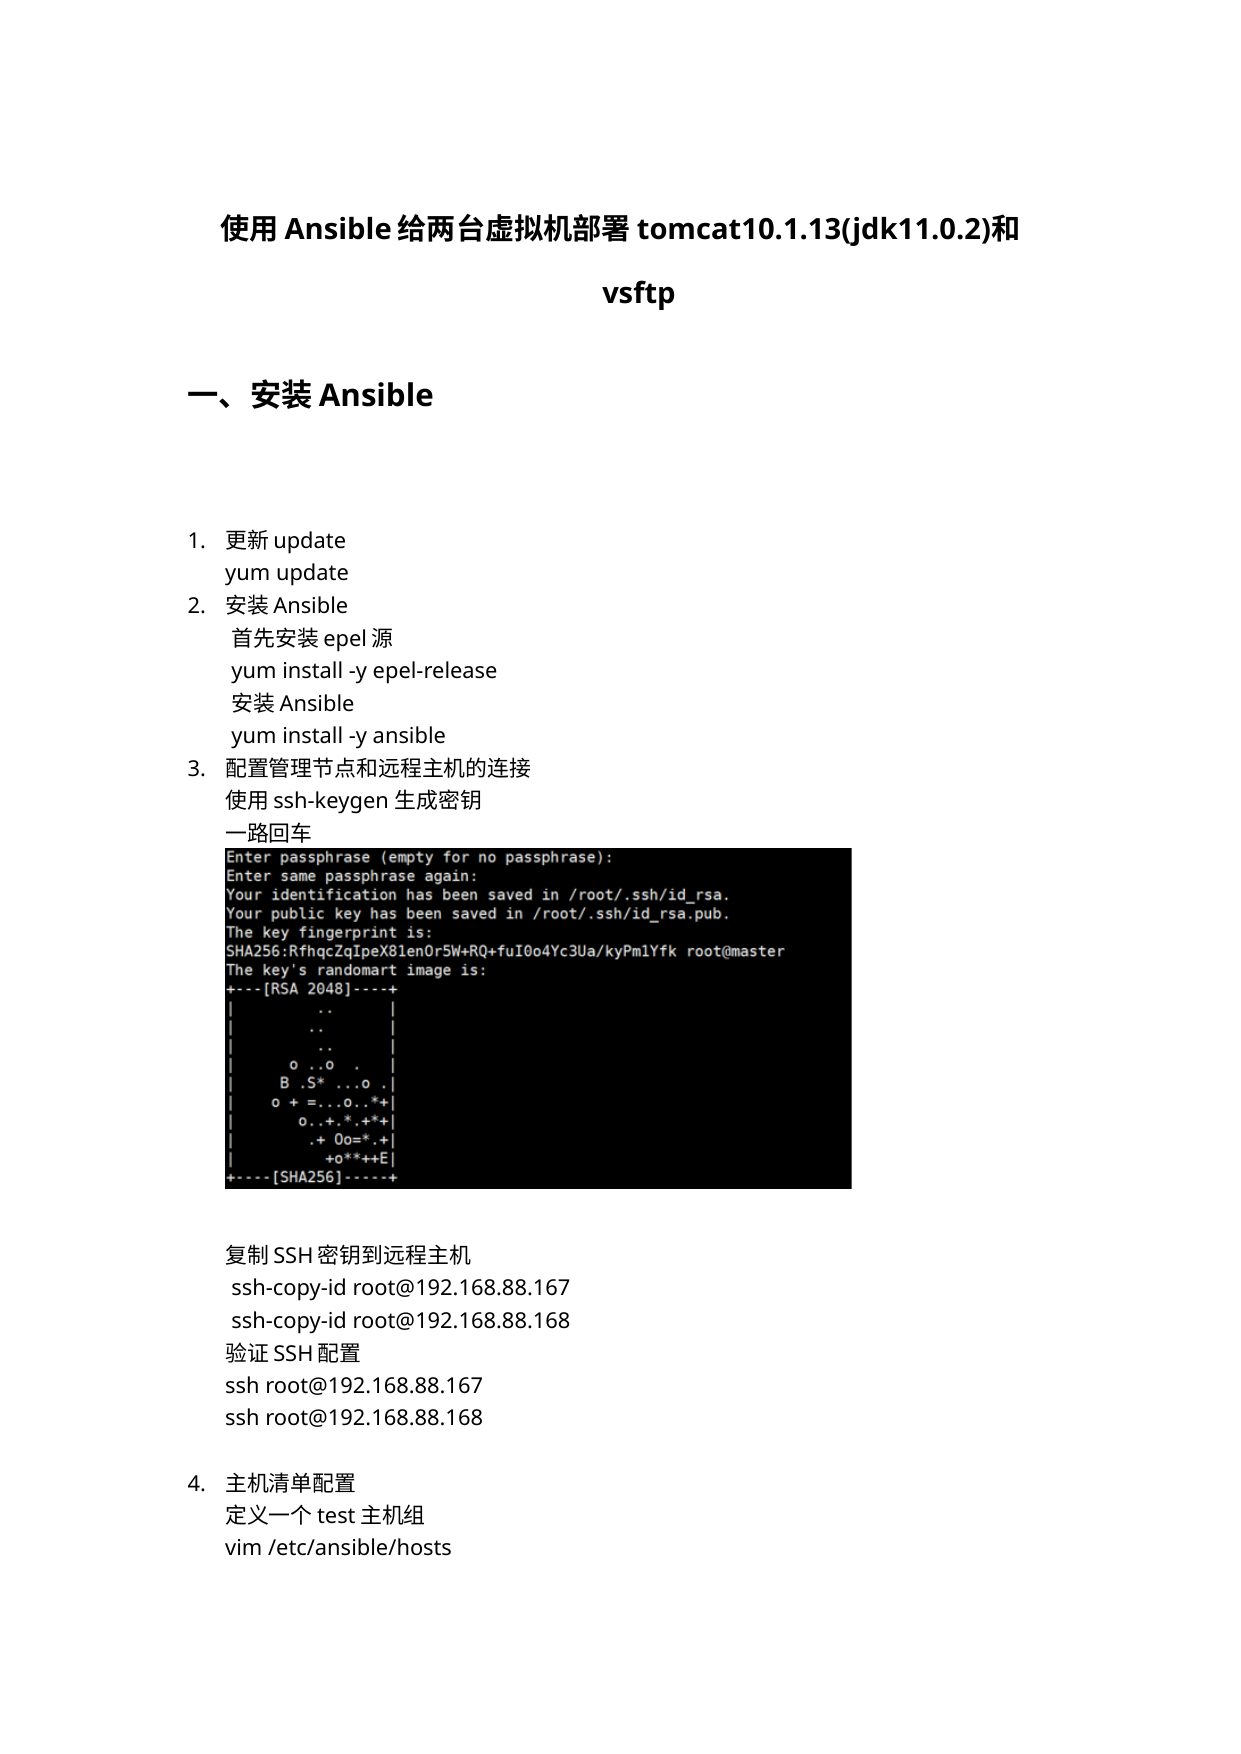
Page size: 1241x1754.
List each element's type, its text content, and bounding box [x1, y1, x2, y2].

text 使用Ansible给两台虚拟机部署tomcat10.1.13(jdk11.0.2)和vsftp [187, 194, 1053, 324]
list 主机清单配置 [187, 1466, 1053, 1498]
list 更新update [187, 523, 1053, 556]
subtitle 一、安装Ansible [187, 360, 1053, 425]
text ssh-copy-id root@192.168.88.168 [187, 1303, 1053, 1336]
text yum install -y epel-release [187, 653, 1053, 686]
list 定义一个test主机组 [225, 1498, 1053, 1531]
text yum install -y ansible [187, 718, 1053, 751]
list ssh root@192.168.88.168 [225, 1401, 1053, 1433]
list ssh root@192.168.88.167 [225, 1368, 1053, 1401]
text 安装Ansible [187, 686, 1053, 718]
picture [225, 848, 852, 1189]
list yum update [225, 556, 1053, 588]
list 使用ssh-keygen 生成密钥 [225, 783, 1053, 816]
list 一路回车 [225, 816, 1053, 848]
list vim /etc/ansible/hosts [225, 1531, 1053, 1563]
list 首先安装epel源 [187, 621, 1053, 653]
list 验证SSH配置 [225, 1336, 1053, 1368]
list 复制SSH密钥到远程主机 [225, 1238, 1053, 1271]
text ssh-copy-id root@192.168.88.167 [187, 1271, 1053, 1303]
list 配置管理节点和远程主机的连接 [187, 751, 1053, 783]
list 安装Ansible [187, 588, 1053, 621]
